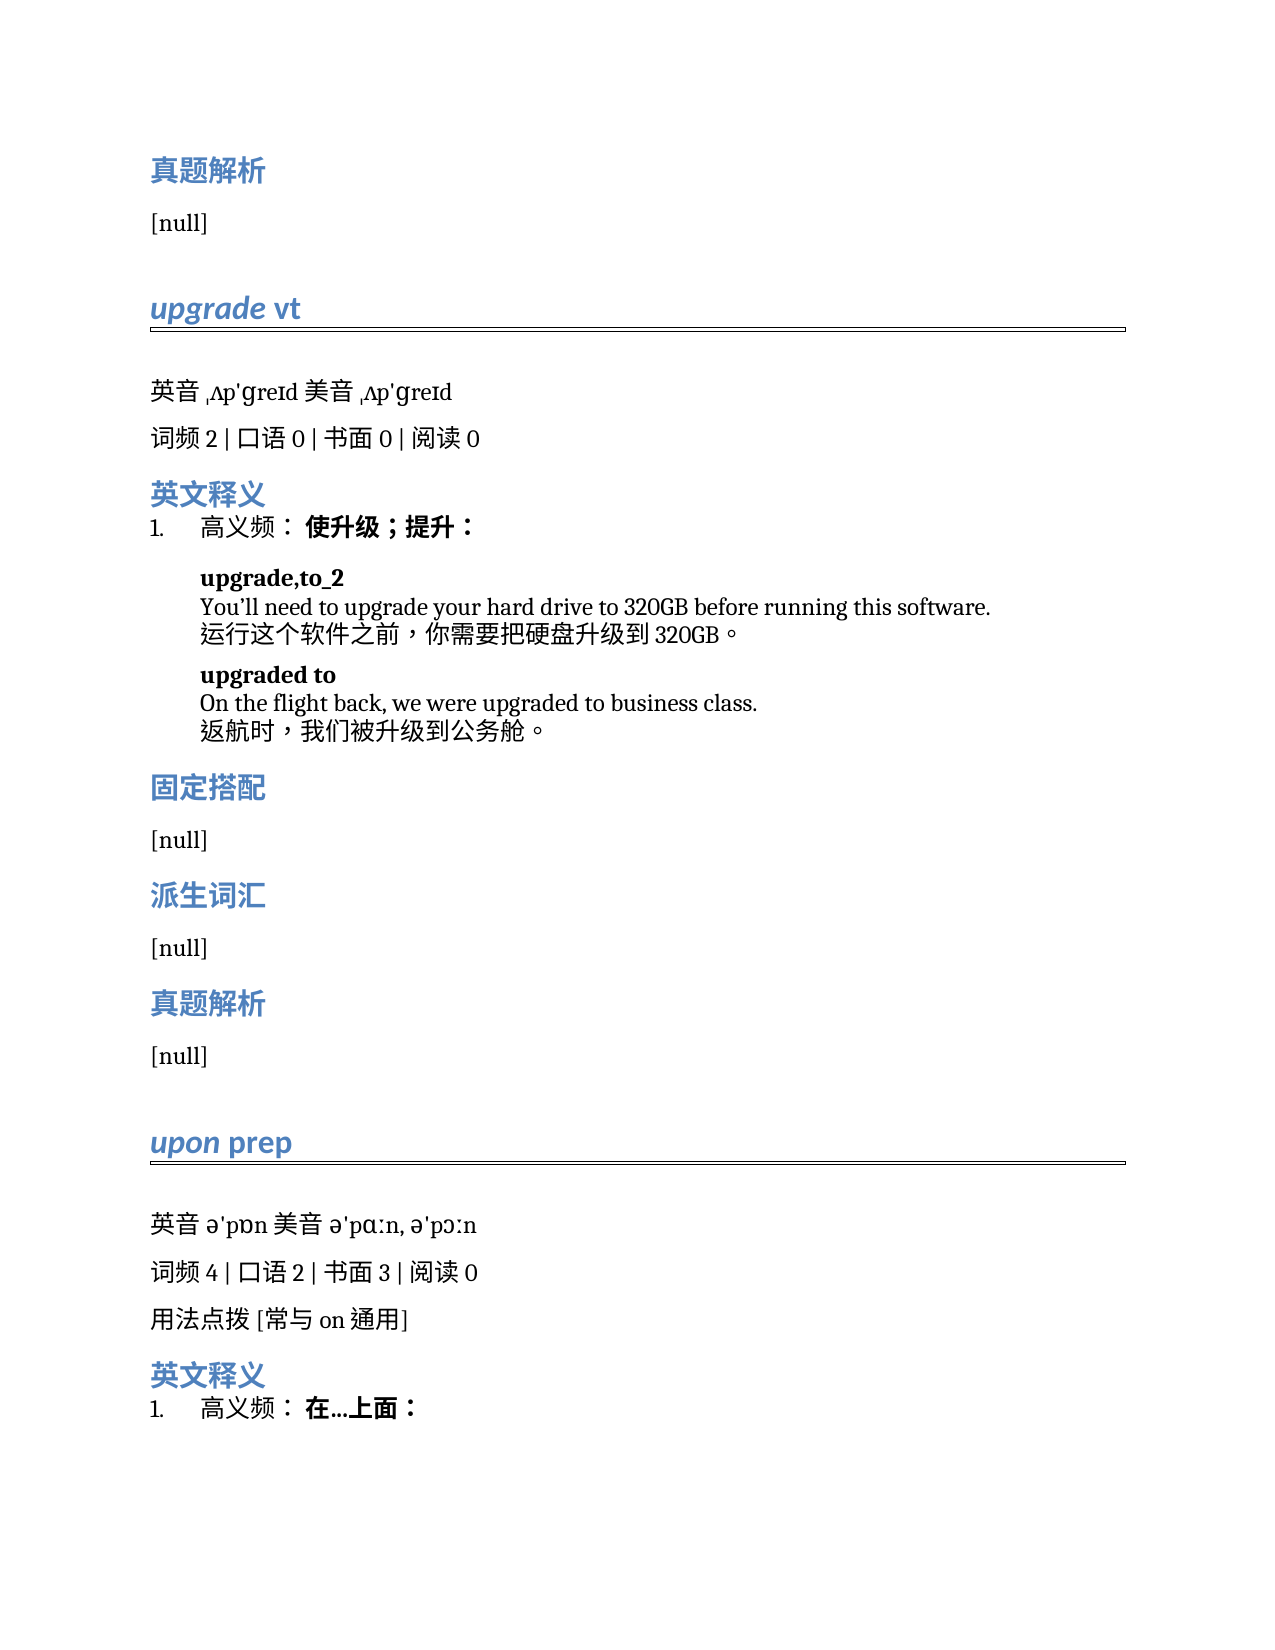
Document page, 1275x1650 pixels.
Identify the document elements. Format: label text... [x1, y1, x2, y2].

text [null] [150, 1042, 1125, 1071]
text [null] [150, 826, 1125, 855]
subtitle 固定搭配 [150, 768, 1125, 807]
subtitle 真题解析 [150, 150, 1125, 190]
subtitle upon prep [150, 1121, 1125, 1161]
subtitle 真题解析 [150, 984, 1125, 1023]
text 词频 2 | 口语 0 | 书面 0 | 阅读 0 [150, 425, 1125, 454]
text 用法点拨 [常与on通用] [150, 1306, 1125, 1335]
text [null] [150, 208, 1125, 237]
text 英音 ˌʌp'ɡreɪd 美音 ˌʌp'ɡreɪd [150, 377, 1125, 406]
subtitle 派生词汇 [150, 876, 1125, 915]
text 词频 4 | 口语 2 | 书面 3 | 阅读 0 [150, 1259, 1125, 1287]
text [null] [150, 934, 1125, 963]
subtitle upgrade vt [150, 287, 1125, 327]
list 高义频： 在...上面： [150, 1395, 1125, 1424]
text 英音 ə'pɒn 美音 ə'pɑːn, ə'pɔːn [150, 1211, 1125, 1240]
list 高义频： 使升级；提升： [150, 514, 1125, 543]
text upgraded to On the flight back, we were upgraded to business class. 返航时，我们被升级到公务舱。 [200, 661, 1075, 747]
subtitle 英文释义 [150, 474, 1125, 514]
subtitle 英文释义 [150, 1356, 1125, 1395]
text upgrade,to_2 You’ll need to upgrade your hard drive to 320GB before running this software. 运行这个软件之前，你需要把硬盘升级到320GB。 [200, 564, 1075, 650]
